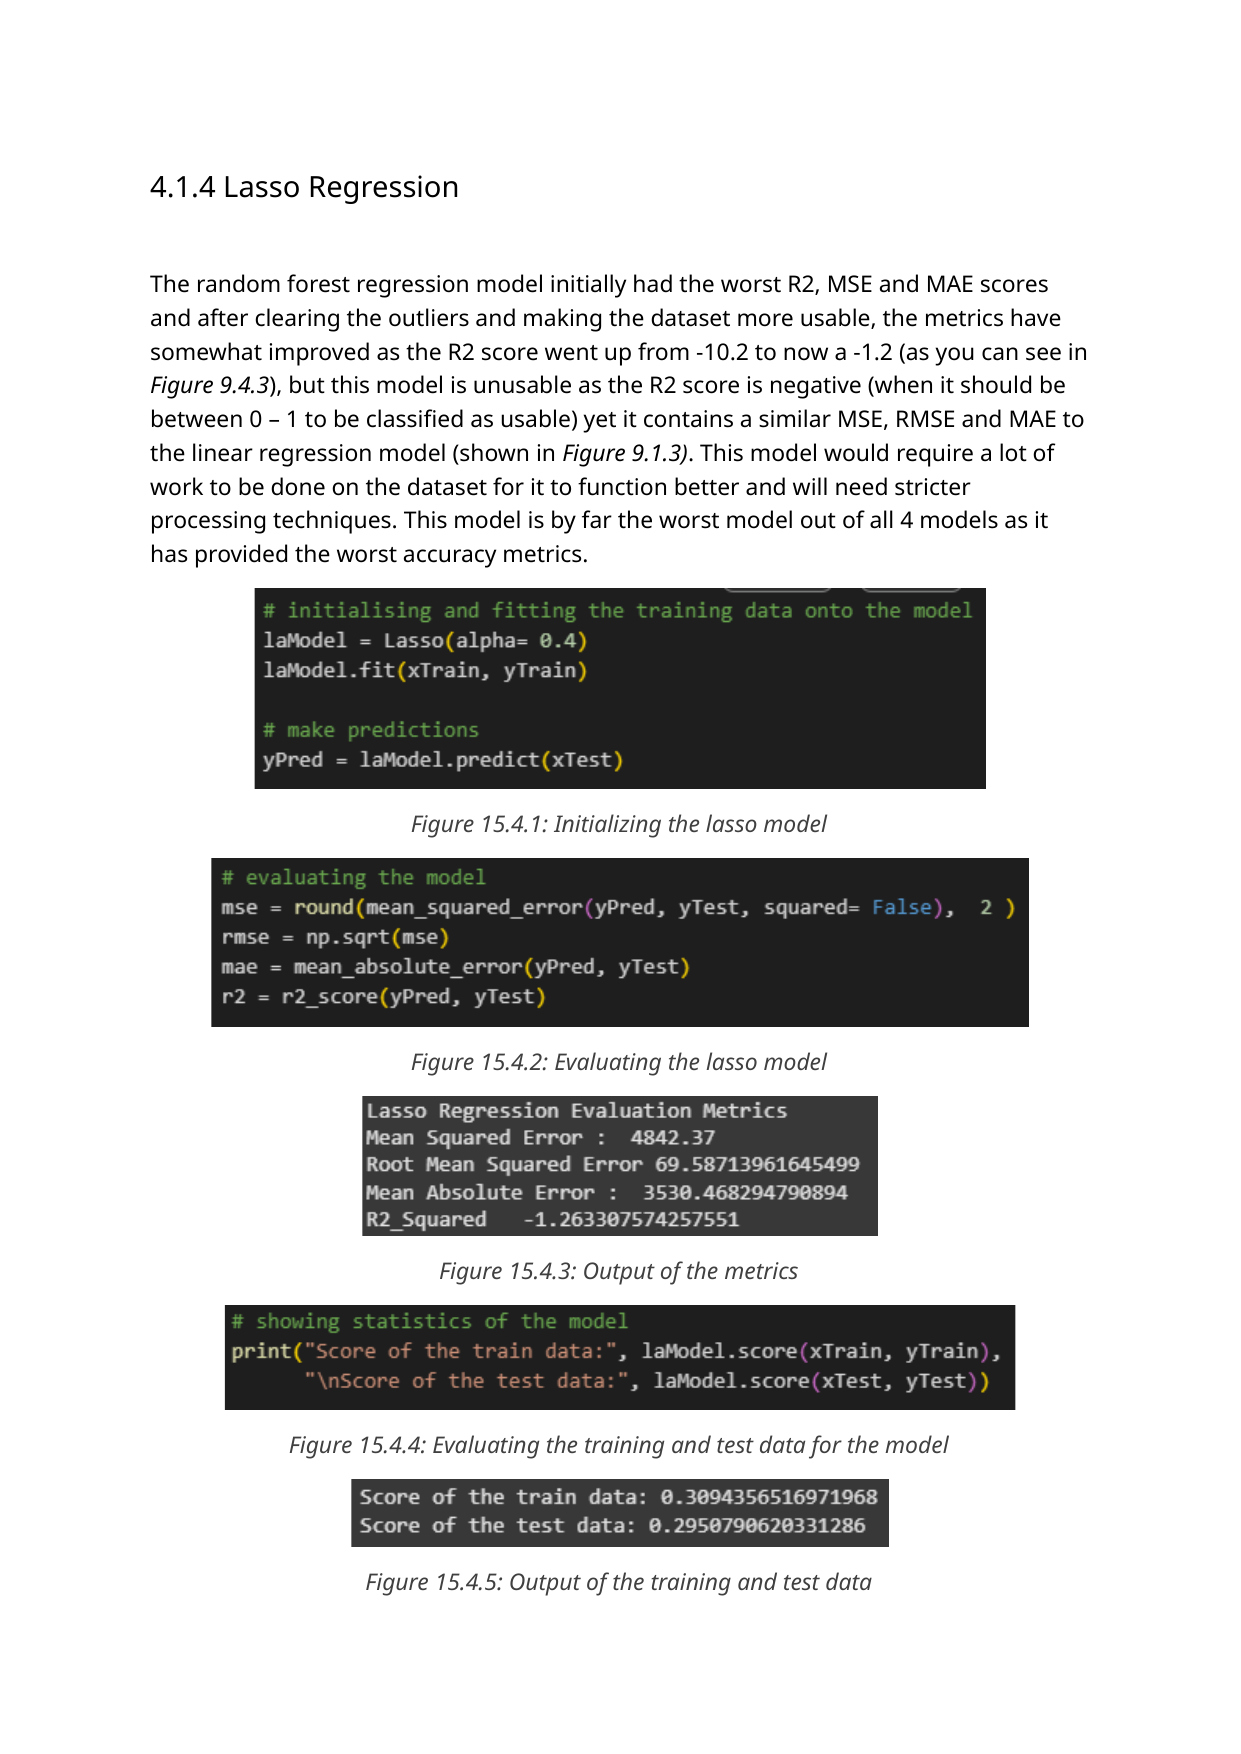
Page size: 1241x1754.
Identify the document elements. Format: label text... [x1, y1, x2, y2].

text Figure 15.4.1: Initializing the lasso model [150, 808, 1090, 839]
text Figure 15.4.2: Evaluating the lasso model [150, 1046, 1090, 1077]
picture [224, 1305, 1016, 1410]
subtitle 4.1.4 Lasso Regression [150, 167, 1090, 206]
text The random forest regression model initially had the worst R2, MSE and MAE scores and after clearing the outliers and making the dataset more usable, the metrics have somewhat improved as the R2 score went up from -10.2 to now a -1.2 (as you can see in Figure 9.4.3), but this model is unusable as the R2 score is negative (when it should be between 0 – 1 to be classified as usable) yet it contains a similar MSE, RMSE and MAE to the linear regression model (shown in Figure 9.1.3). This model would require a lot of work to be done on the dataset for it to function better and will need stricter processing techniques. This model is by far the worst model out of all 4 models as it has provided the worst accuracy metrics. [150, 268, 1090, 569]
picture [254, 588, 986, 789]
text Figure 15.4.5: Output of the training and test data [150, 1566, 1090, 1597]
picture [211, 858, 1029, 1027]
picture [351, 1479, 889, 1547]
picture [362, 1096, 878, 1236]
text Figure 15.4.3: Output of the metrics [150, 1255, 1090, 1286]
text Figure 15.4.4: Evaluating the training and test data for the model [150, 1429, 1090, 1460]
